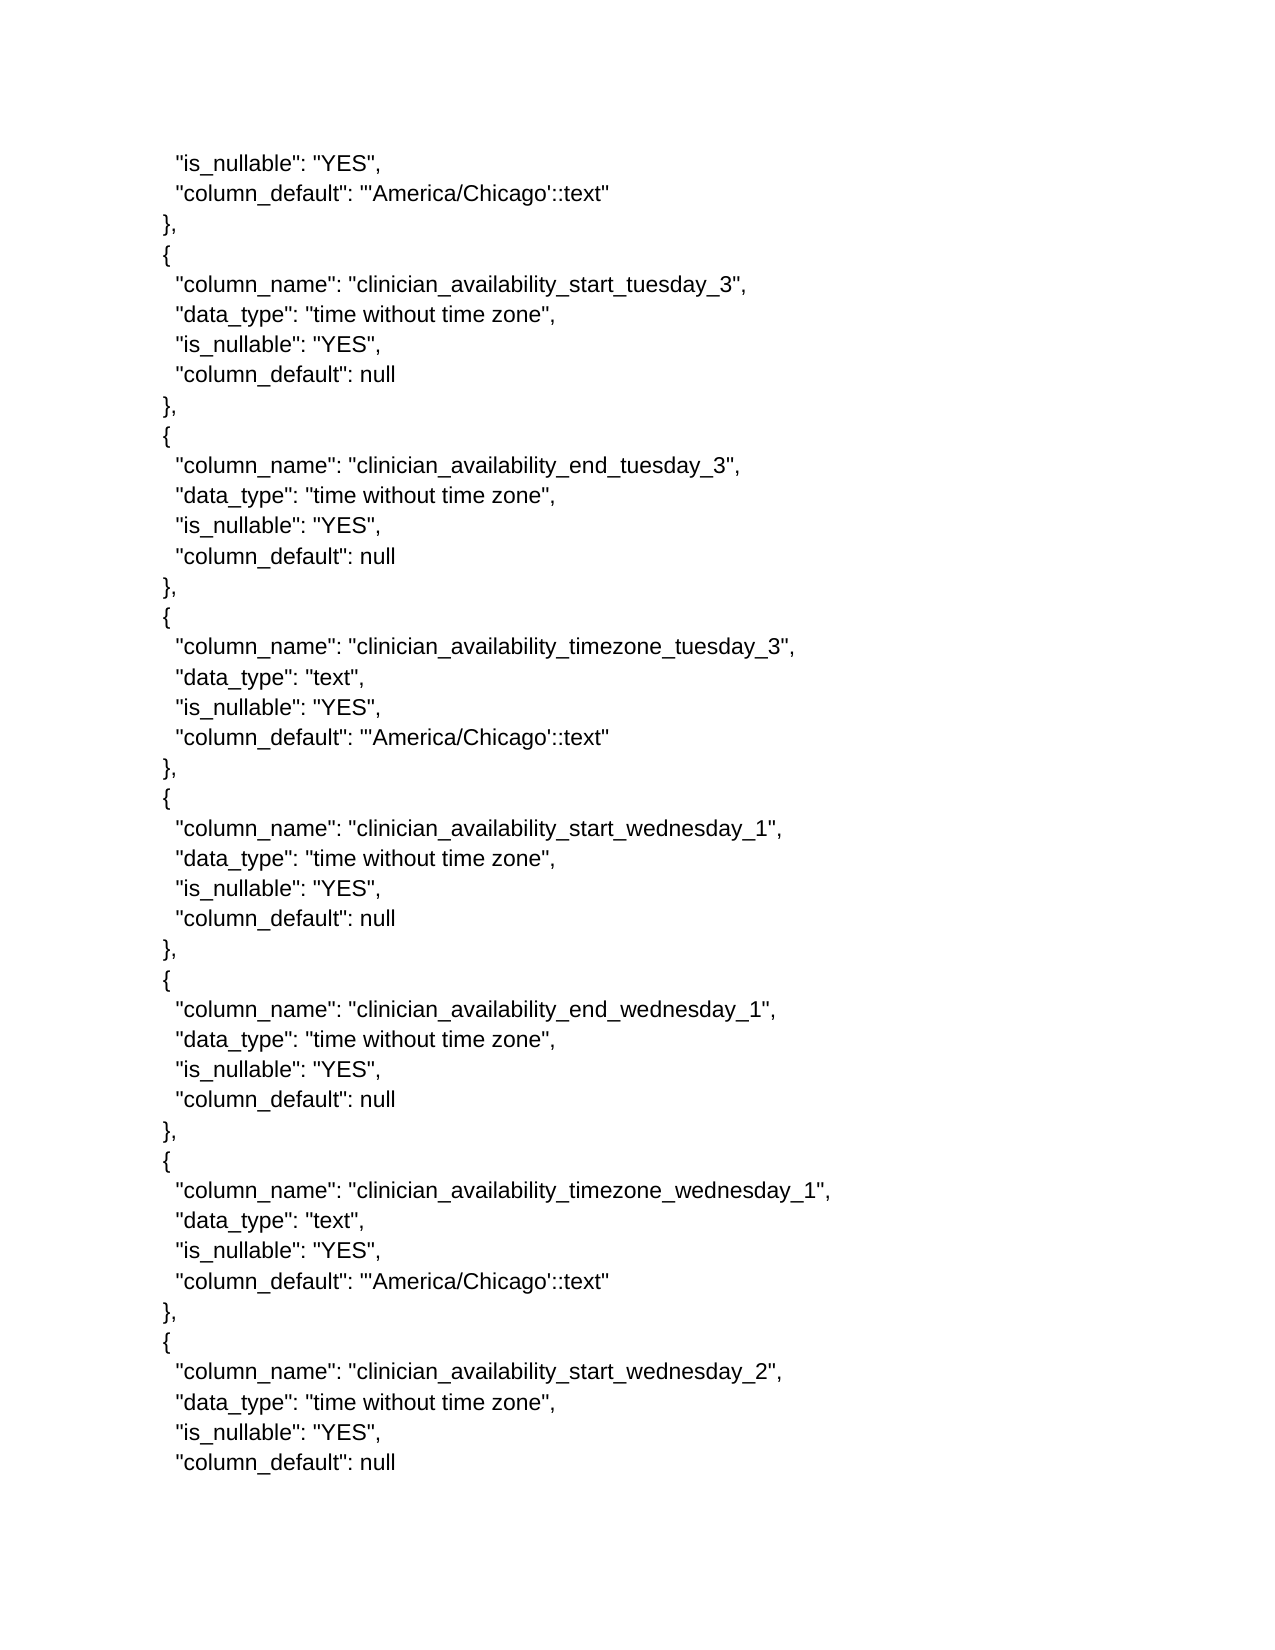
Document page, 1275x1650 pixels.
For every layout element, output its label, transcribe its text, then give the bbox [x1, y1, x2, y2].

text { [150, 1328, 1125, 1354]
text "data_type": "text", [150, 663, 1125, 690]
text }, [150, 210, 1125, 237]
text }, [150, 935, 1125, 962]
text }, [150, 573, 1125, 599]
text }, [150, 1298, 1125, 1324]
text "column_name": "clinician_availability_timezone_tuesday_3", [150, 633, 1125, 660]
text { [150, 241, 1125, 267]
text "is_nullable": "YES", [150, 1419, 1125, 1445]
text { [150, 1147, 1125, 1173]
text "is_nullable": "YES", [150, 875, 1125, 901]
text "column_default": null [150, 1086, 1125, 1113]
text "data_type": "time without time zone", [150, 845, 1125, 871]
text "column_default": null [150, 905, 1125, 932]
text "column_name": "clinician_availability_start_wednesday_2", [150, 1358, 1125, 1385]
text "is_nullable": "YES", [150, 694, 1125, 720]
text "is_nullable": "YES", [150, 1056, 1125, 1083]
text "data_type": "time without time zone", [150, 1026, 1125, 1052]
text "data_type": "time without time zone", [150, 1388, 1125, 1415]
text "column_name": "clinician_availability_start_tuesday_3", [150, 271, 1125, 297]
text "column_default": "'America/Chicago'::text" [150, 180, 1125, 207]
text "data_type": "time without time zone", [150, 301, 1125, 327]
text }, [150, 392, 1125, 418]
text "column_default": null [150, 361, 1125, 388]
text "is_nullable": "YES", [150, 1237, 1125, 1264]
text "column_default": "'America/Chicago'::text" [150, 1268, 1125, 1294]
text "column_name": "clinician_availability_end_tuesday_3", [150, 452, 1125, 478]
text { [150, 603, 1125, 629]
text "data_type": "text", [150, 1207, 1125, 1234]
text "column_default": "'America/Chicago'::text" [150, 724, 1125, 750]
text "column_default": null [150, 543, 1125, 569]
text "column_name": "clinician_availability_start_wednesday_1", [150, 814, 1125, 841]
text "column_default": null [150, 1449, 1125, 1475]
text { [150, 966, 1125, 992]
text "column_name": "clinician_availability_timezone_wednesday_1", [150, 1177, 1125, 1203]
text { [150, 784, 1125, 811]
text "column_name": "clinician_availability_end_wednesday_1", [150, 996, 1125, 1022]
text "data_type": "time without time zone", [150, 482, 1125, 509]
text "is_nullable": "YES", [150, 331, 1125, 358]
text "is_nullable": "YES", [150, 150, 1125, 176]
text }, [150, 1117, 1125, 1143]
text }, [150, 754, 1125, 781]
text { [150, 422, 1125, 448]
text "is_nullable": "YES", [150, 512, 1125, 539]
